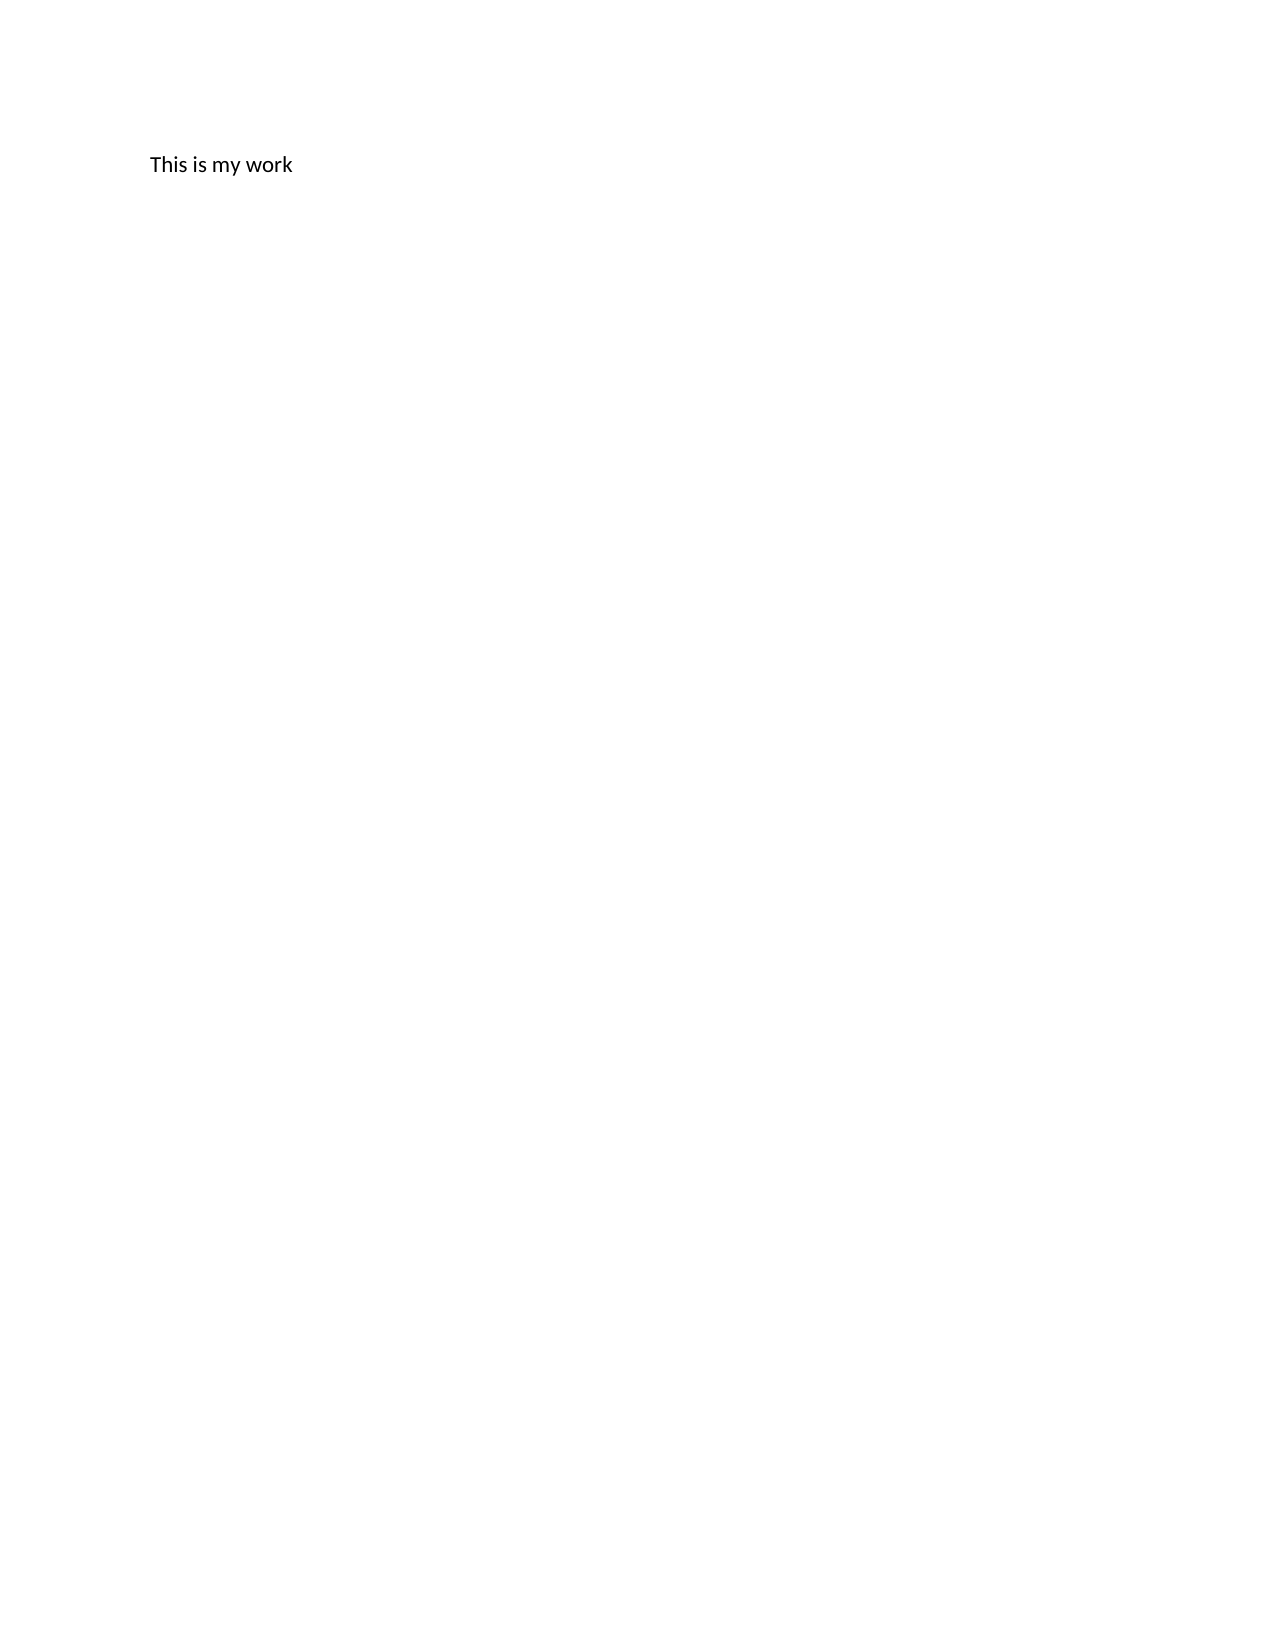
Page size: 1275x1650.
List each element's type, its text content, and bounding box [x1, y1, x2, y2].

text This is my work [150, 150, 1125, 178]
